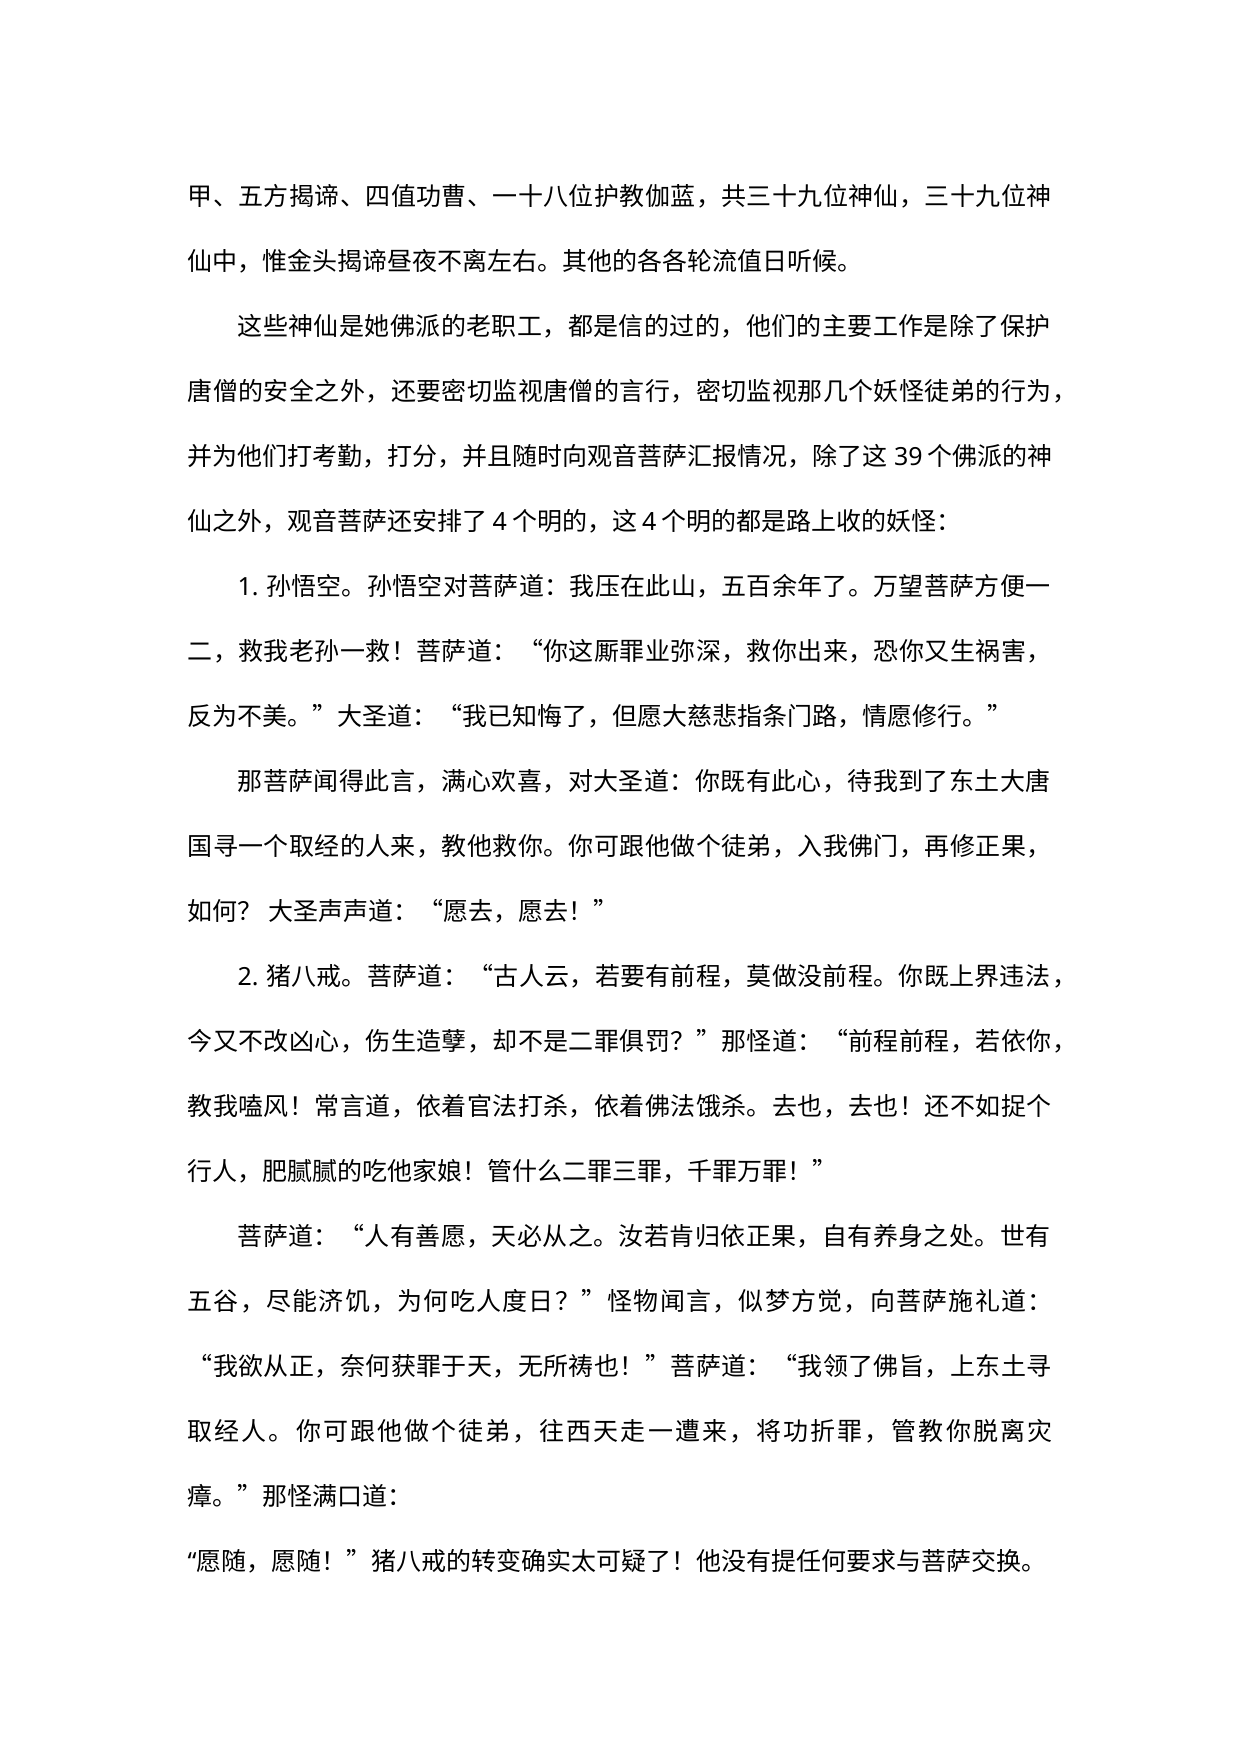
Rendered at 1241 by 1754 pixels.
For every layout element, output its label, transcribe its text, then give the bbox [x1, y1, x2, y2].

text 菩萨道：“人有善愿，天必从之。汝若肯归依正果，自有养身之处。世有五谷，尽能济饥，为何吃人度日？”怪物闻言，似梦方觉，向菩萨施礼道：“我欲从正，奈何获罪于天，无所祷也！”菩萨道：“我领了佛旨，上东土寻取经人。你可跟他做个徒弟，往西天走一遭来，将功折罪，管教你脱离灾瘴。”那怪满口道： [187, 1202, 1053, 1527]
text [187, 162, 1053, 292]
text 那菩萨闻得此言，满心欢喜，对大圣道：你既有此心，待我到了东土大唐国寻一个取经的人来，教他救你。你可跟他做个徒弟，入我佛门，再修正果，如何？ 大圣声声道：“愿去，愿去！” [187, 747, 1053, 942]
text “愿随，愿随！”猪八戒的转变确实太可疑了！他没有提任何要求与菩萨交换。 [187, 1527, 1053, 1592]
text 2. 猪八戒。菩萨道：“古人云，若要有前程，莫做没前程。你既上界违法，今又不改凶心，伤生造孽，却不是二罪俱罚？”那怪道：“前程前程，若依你，教我嗑风！常言道，依着官法打杀，依着佛法饿杀。去也，去也！还不如捉个行人，肥腻腻的吃他家娘！管什么二罪三罪，千罪万罪！” [187, 942, 1053, 1202]
text 这些神仙是她佛派的老职工，都是信的过的，他们的主要工作是除了保护唐僧的安全之外，还要密切监视唐僧的言行，密切监视那几个妖怪徒弟的行为，并为他们打考勤，打分，并且随时向观音菩萨汇报情况，除了这39个佛派的神仙之外，观音菩萨还安排了4个明的，这4个明的都是路上收的妖怪： [187, 292, 1053, 552]
text 1. 孙悟空。孙悟空对菩萨道：我压在此山，五百余年了。万望菩萨方便一二，救我老孙一救！菩萨道：“你这厮罪业弥深，救你出来，恐你又生祸害，反为不美。”大圣道：“我已知悔了，但愿大慈悲指条门路，情愿修行。” [187, 552, 1053, 747]
